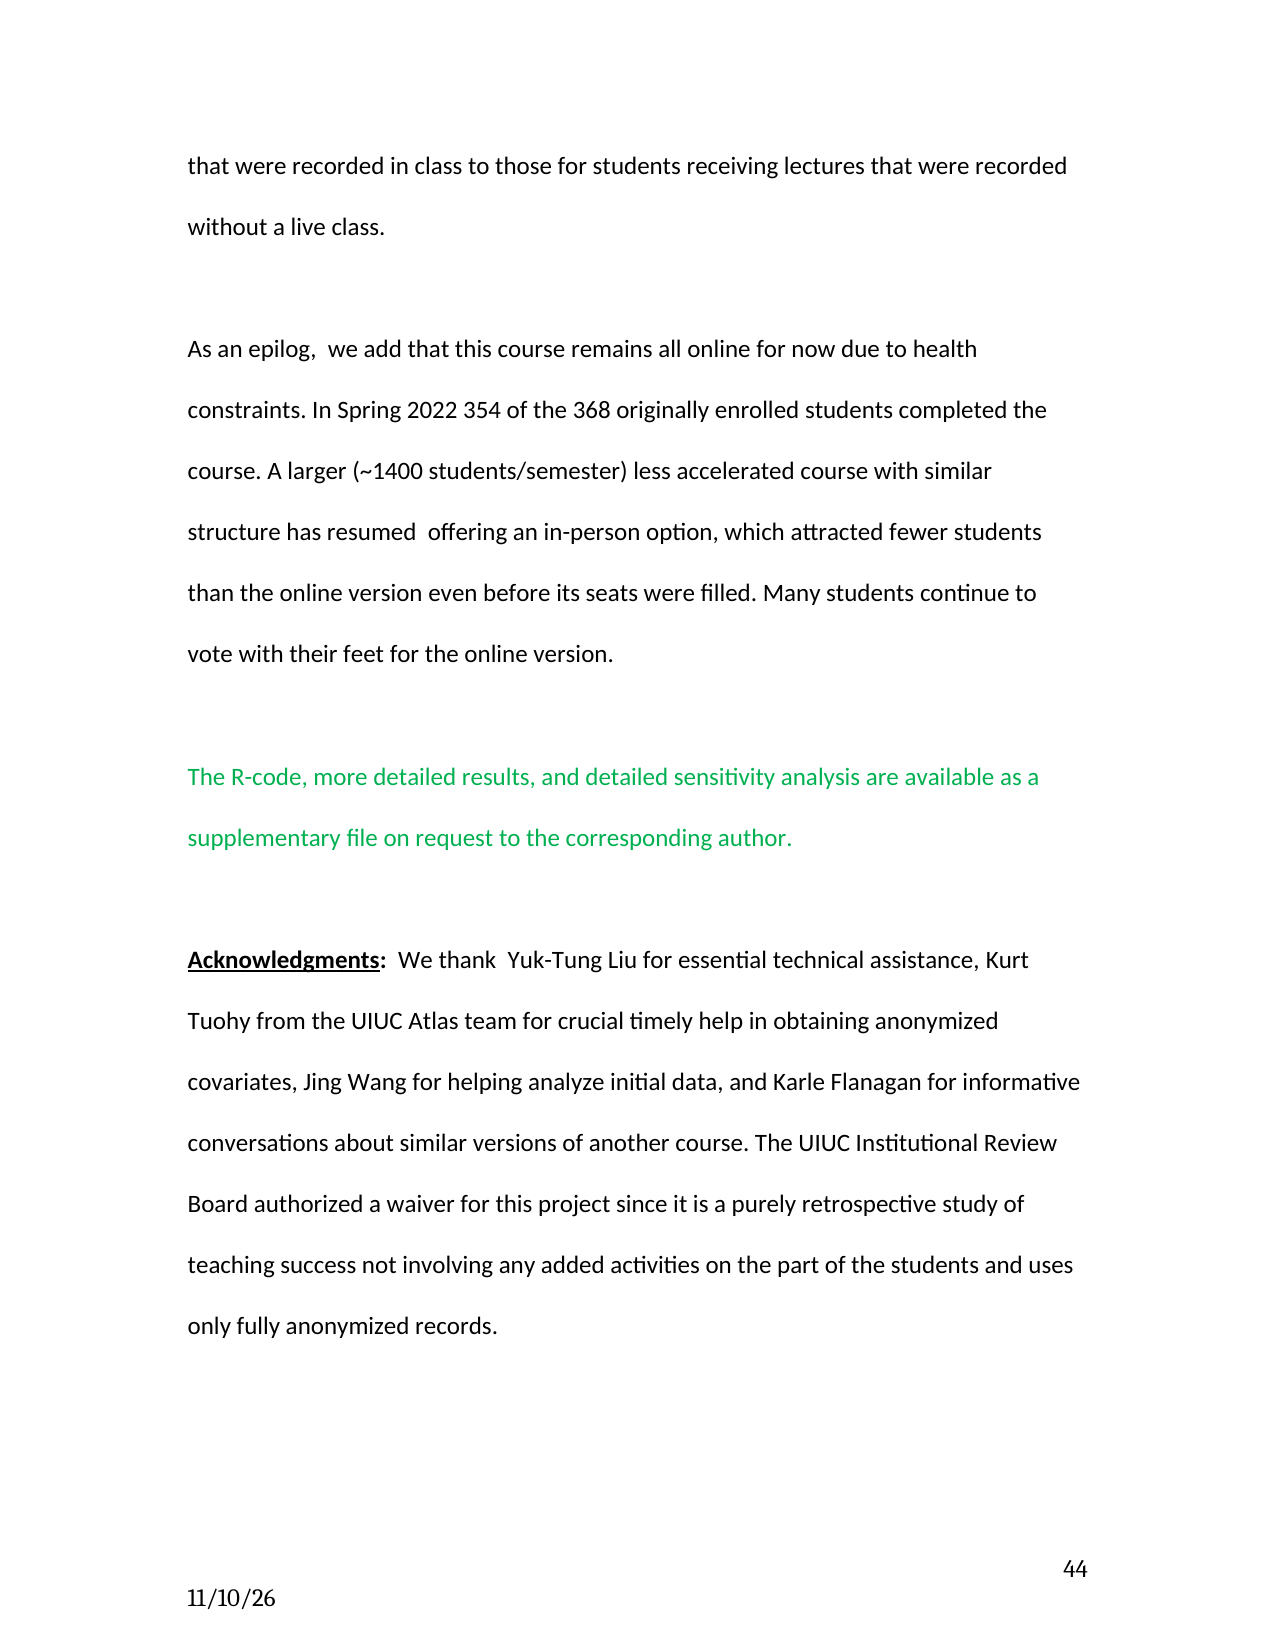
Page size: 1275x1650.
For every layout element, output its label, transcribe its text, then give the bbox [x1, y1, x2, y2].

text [187, 150, 1087, 242]
text The R-code, more detailed results, and detailed sensitivity analysis are available as a supplementary file on request to the corresponding author. [187, 761, 1087, 852]
text Acknowledgments: We thank Yuk-Tung Liu for essential technical assistance, Kurt Tuohy from the UIUC Atlas team for crucial timely help in obtaining anonymized covariates, Jing Wang for helping analyze initial data, and Karle Flanagan for informative conversations about similar versions of another course. The UIUC Institutional Review Board authorized a waiver for this project since it is a purely retrospective study of teaching success not involving any added activities on the part of the students and uses only fully anonymized records. [187, 944, 1087, 1341]
text As an epilog, we add that this course remains all online for now due to health constraints. In Spring 2022 354 of the 368 originally enrolled students completed the course. A larger (~1400 students/semester) less accelerated course with similar structure has resumed offering an in-person option, which attracted fewer students than the online version even before its seats were filled. Many students continue to vote with their feet for the online version. [187, 272, 1087, 669]
